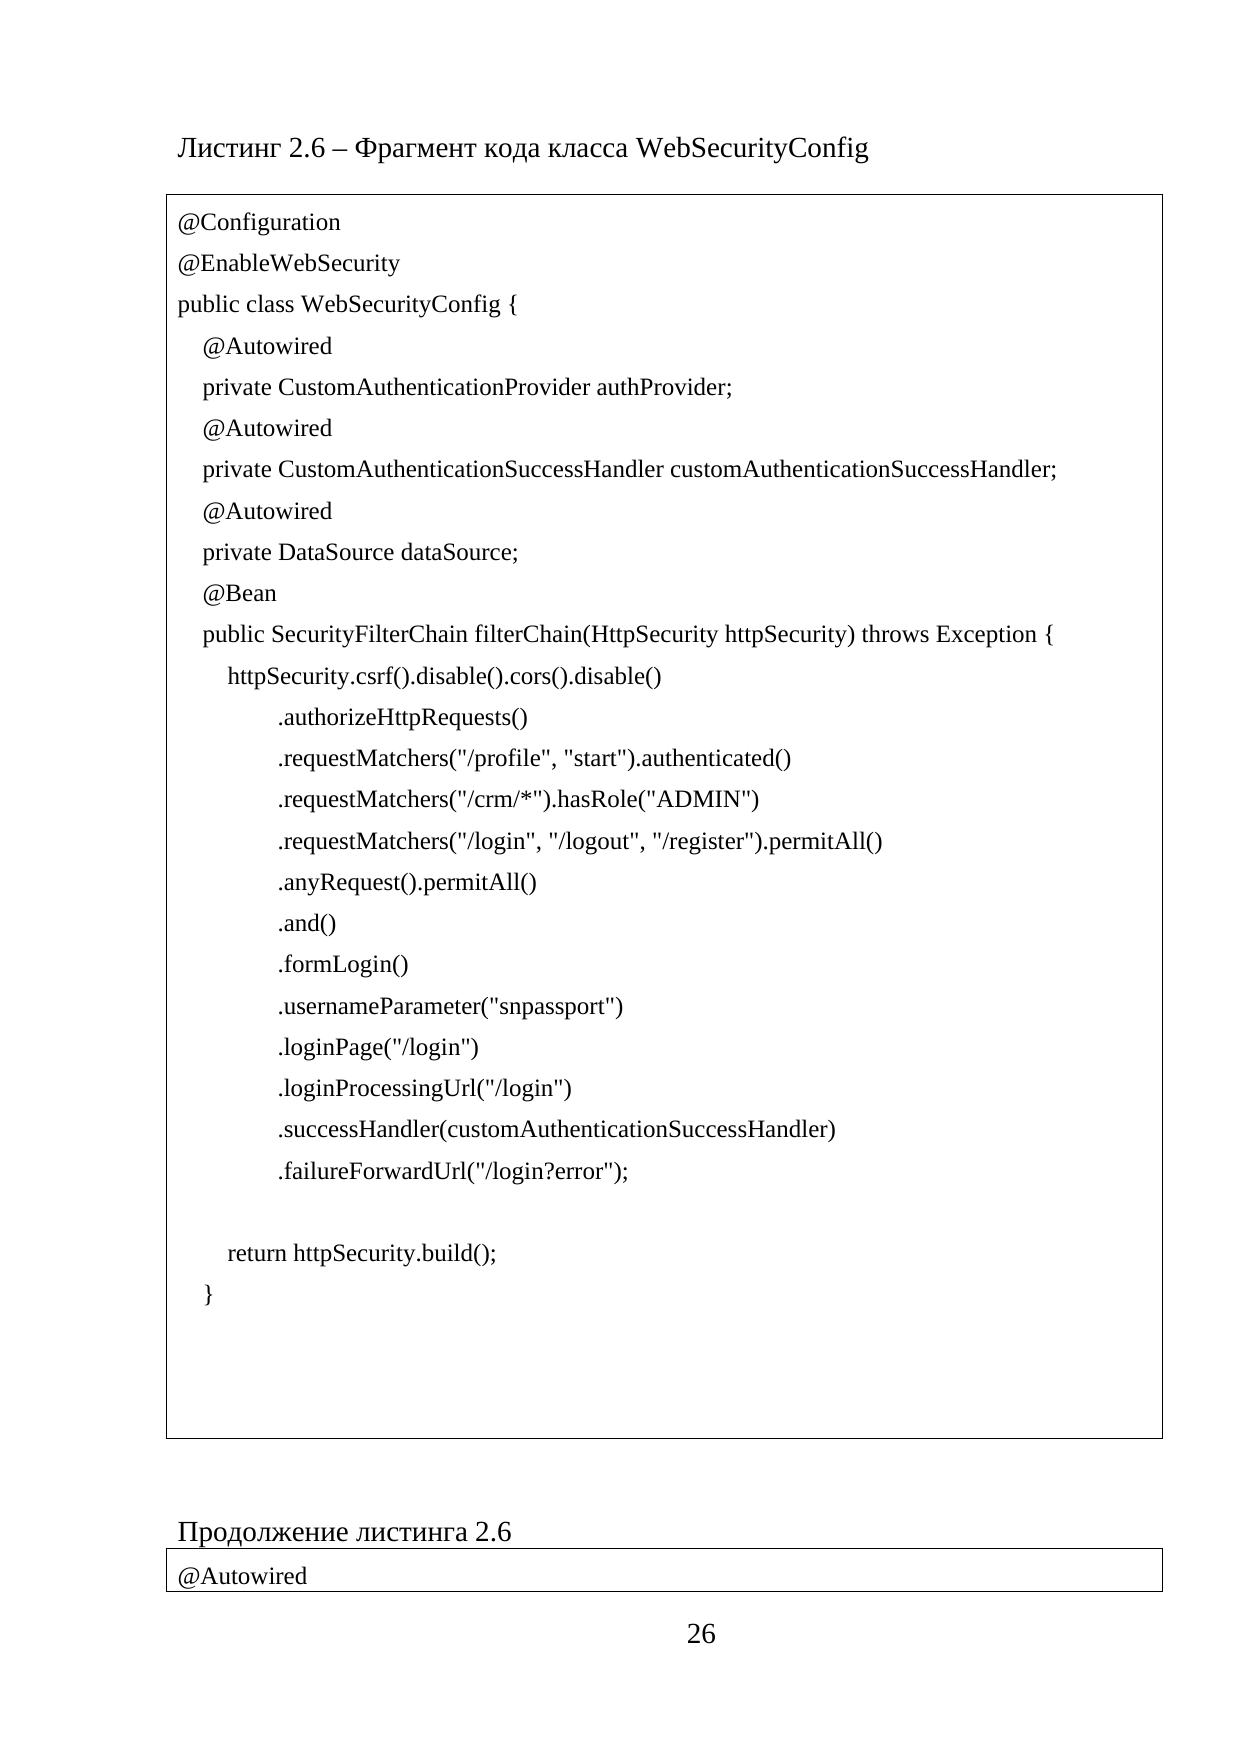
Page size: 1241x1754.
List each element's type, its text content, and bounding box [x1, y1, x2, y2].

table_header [167, 1549, 1162, 1591]
table_header @Configuration @EnableWebSecurity public class WebSecurityConfig { @Autowired private CustomAuthenticationProvider authProvider; @Autowired private CustomAuthenticationSuccessHandler customAuthenticationSuccessHandler; @Autowired private DataSource dataSource; @Bean public SecurityFilterChain filterChain(HttpSecurity httpSecurity) throws Exception { httpSecurity.csrf().disable().cors().disable() .authorizeHttpRequests() .requestMatchers("/profile", "start").authenticated() .requestMatchers("/crm/*").hasRole("ADMIN") .requestMatchers("/login", "/logout", "/register").permitAll() .anyRequest().permitAll() .and() .formLogin() .usernameParameter("snpassport") .loginPage("/login") .loginProcessingUrl("/login") .successHandler(customAuthenticationSuccessHandler) .failureForwardUrl("/login?error"); return httpSecurity.build(); } [167, 195, 1162, 1438]
text Листинг 2.6 – Фрагмент кода класса WebSecurityConfig [177, 131, 1152, 164]
text Продолжение листинга 2.6 [177, 1514, 1152, 1548]
